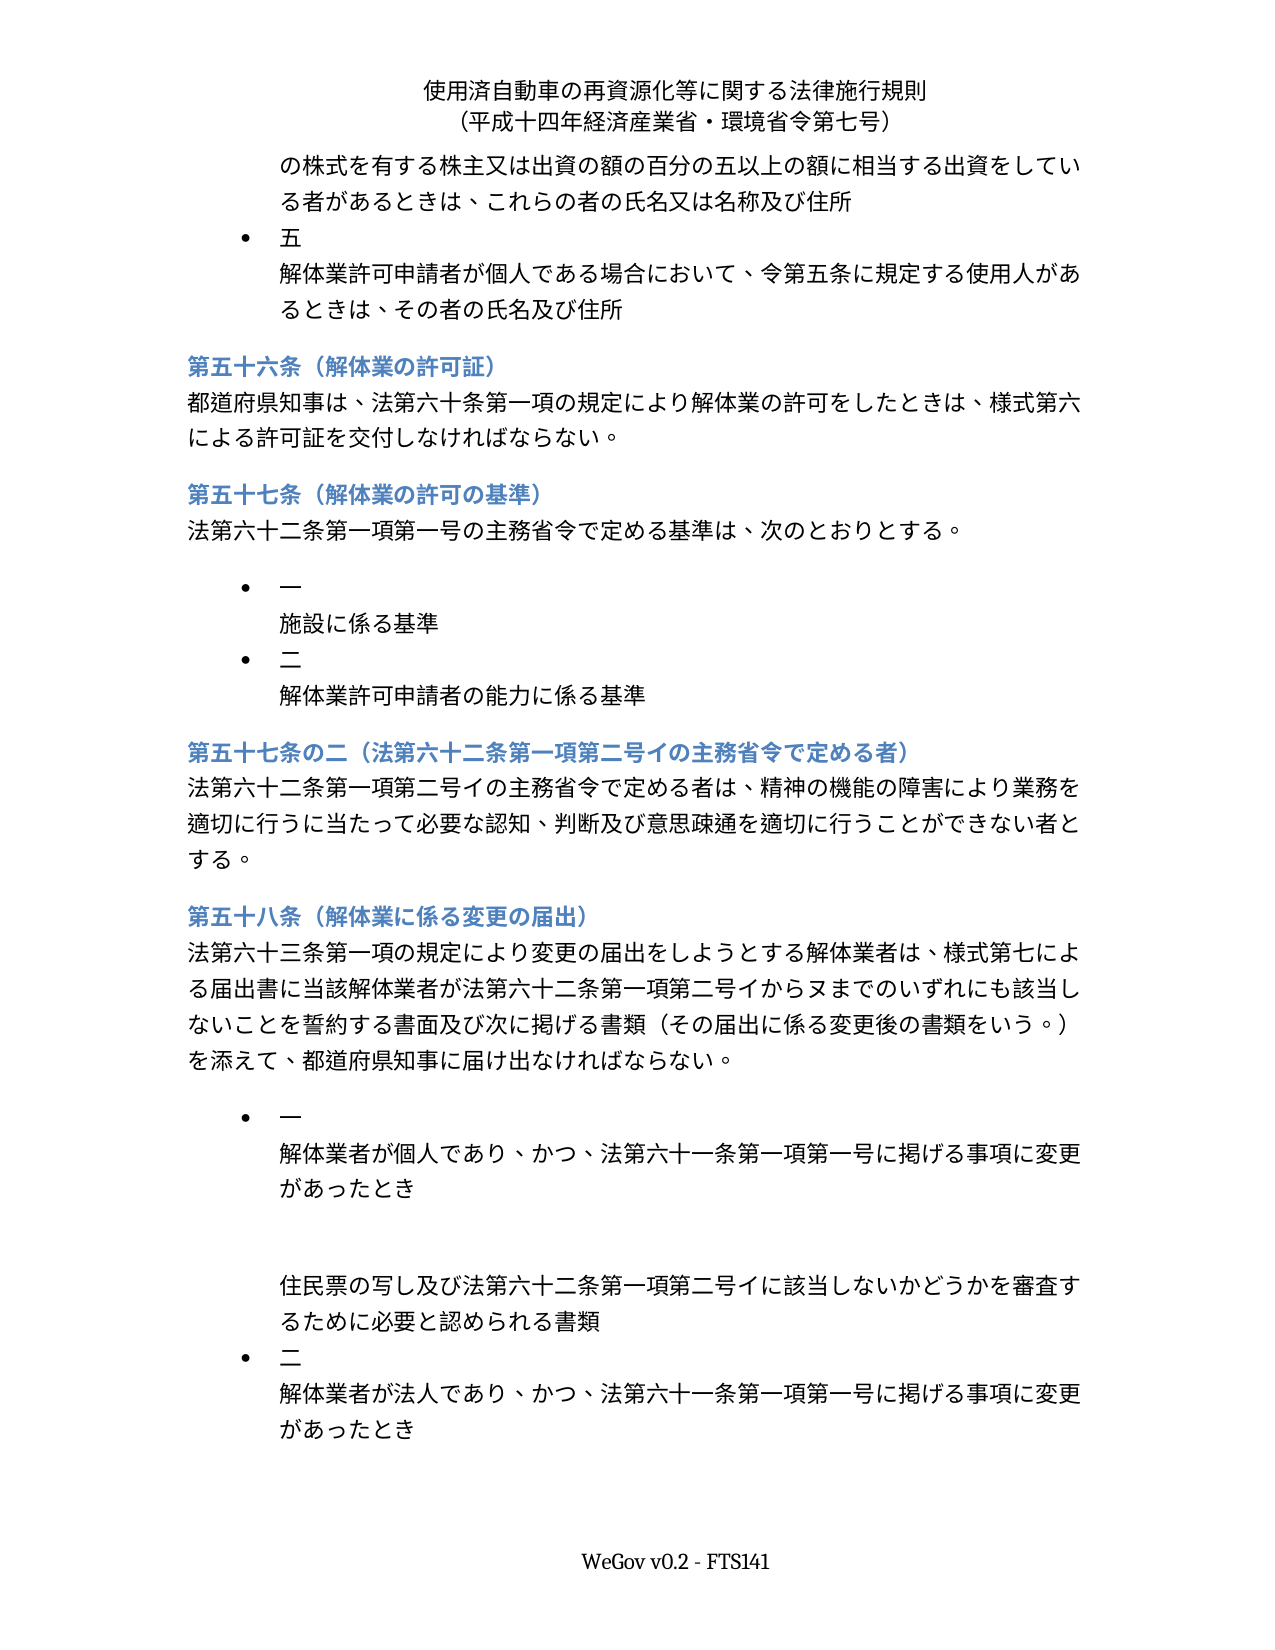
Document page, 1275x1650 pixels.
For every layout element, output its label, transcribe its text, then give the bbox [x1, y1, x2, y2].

text 都道府県知事は、法第六十条第一項の規定により解体業の許可をしたときは、様式第六による許可証を交付しなければならない。 [187, 386, 1087, 454]
text 法第六十二条第一項第一号の主務省令で定める基準は、次のとおりとする。 [187, 515, 1087, 546]
text 法第六十三条第一項の規定により変更の届出をしようとする解体業者は、様式第七による届出書に当該解体業者が法第六十二条第一項第二号イからヌまでのいずれにも該当しないことを誓約する書面及び次に掲げる書類（その届出に係る変更後の書類をいう。）を添えて、都道府県知事に届け出なければならない。 [187, 937, 1087, 1076]
list 二 解体業許可申請者の能力に係る基準 [242, 644, 1087, 711]
subtitle 第五十七条（解体業の許可の基準） [187, 479, 1087, 510]
text 法第六十二条第一項第二号イの主務省令で定める者は、精神の機能の障害により業務を適切に行うに当たって必要な認知、判断及び意思疎通を適切に行うことができない者とする。 [187, 772, 1087, 876]
subtitle 第五十七条の二（法第六十二条第一項第二号イの主務省令で定める者） [187, 736, 1087, 768]
list 一 施設に係る基準 [242, 572, 1087, 639]
list 四 解体業許可申請者が法人である場合において、発行済株式総数の百分の五以上の株式を有する株主又は出資の額の百分の五以上の額に相当する出資をしている者があるときは、これらの者の氏名又は名称及び住所 [242, 150, 1087, 217]
subtitle 第五十六条（解体業の許可証） [187, 351, 1087, 382]
subtitle 第五十八条（解体業に係る変更の届出） [187, 901, 1087, 932]
list 五 解体業許可申請者が個人である場合において、令第五条に規定する使用人があるときは、その者の氏名及び住所 [242, 222, 1087, 325]
list 二 解体業者が法人であり、かつ、法第六十一条第一項第一号に掲げる事項に変更があったとき 定款又は寄附行為及び登記事項証明書 [242, 1342, 1087, 1475]
list 一 解体業者が個人であり、かつ、法第六十一条第一項第一号に掲げる事項に変更があったとき 住民票の写し及び法第六十二条第一項第二号イに該当しないかどうかを審査するために必要と認められる書類 [242, 1102, 1087, 1337]
